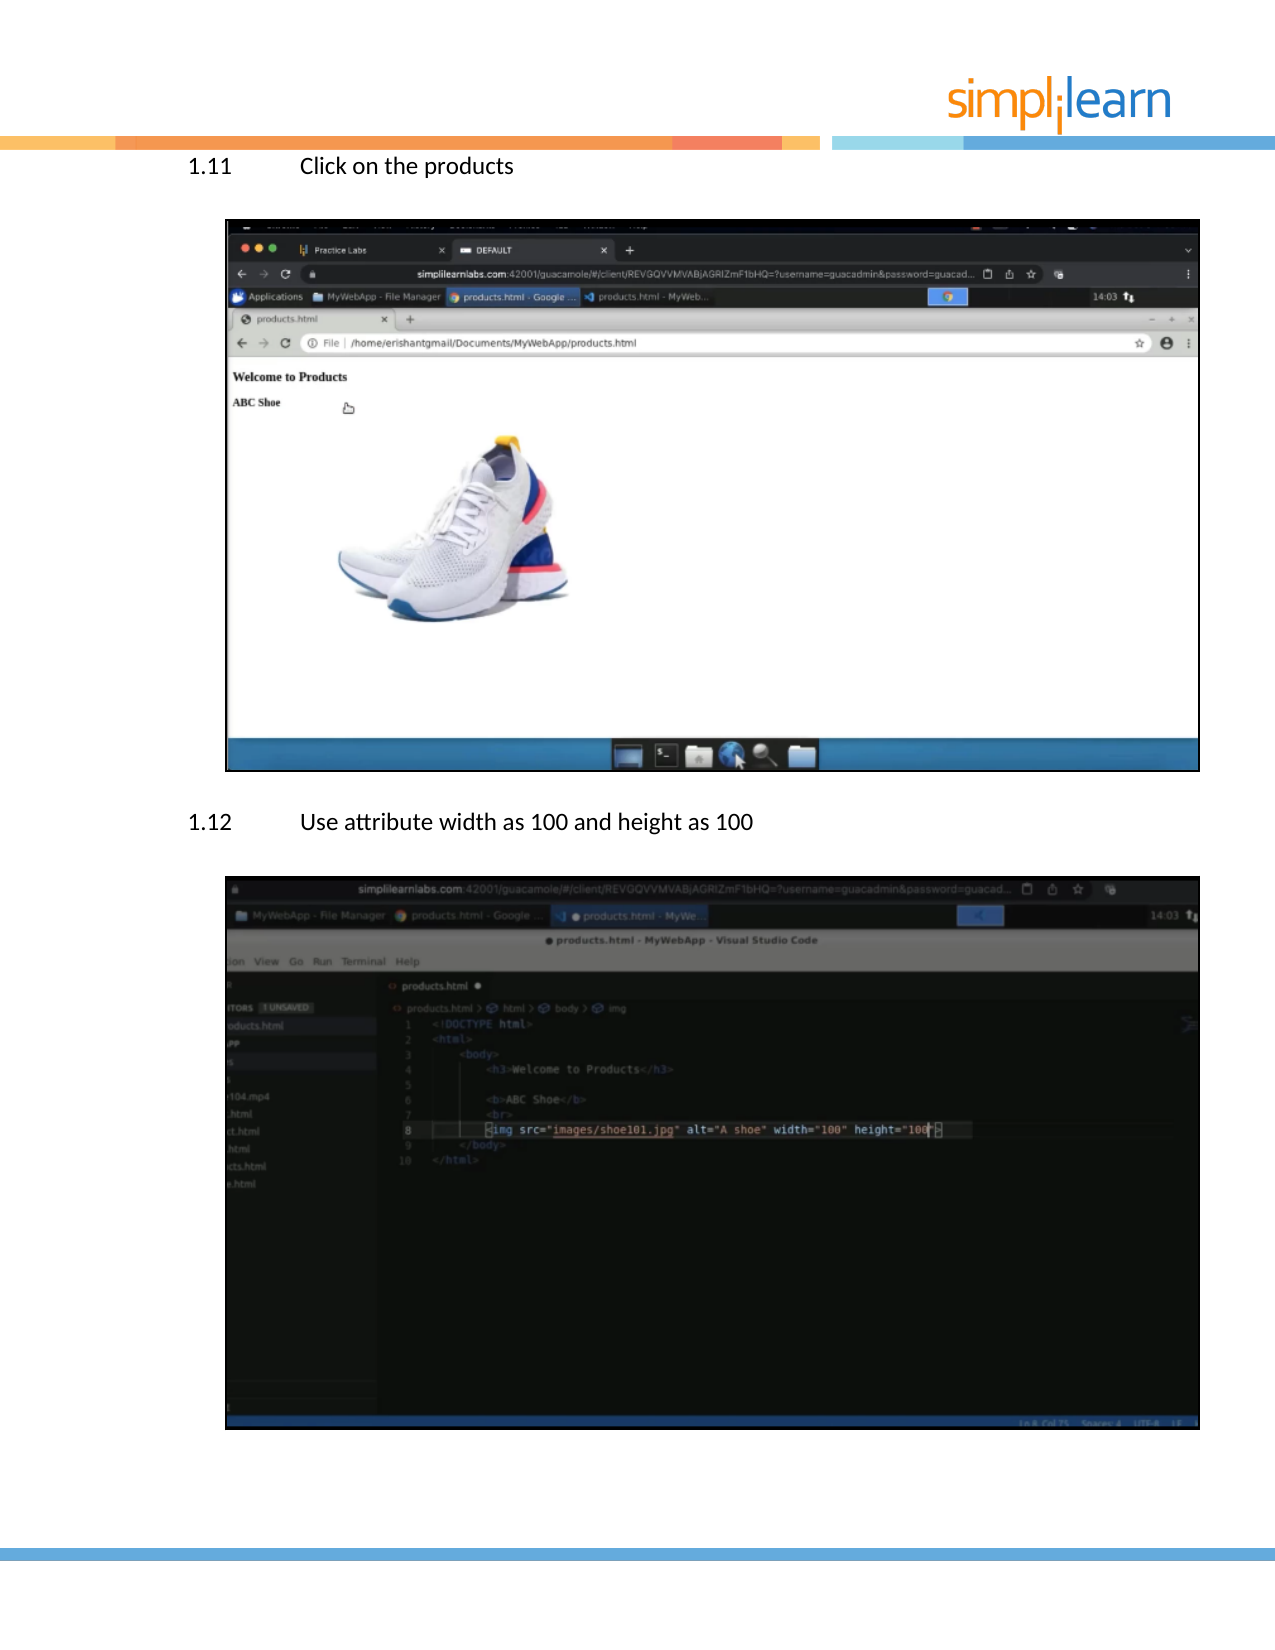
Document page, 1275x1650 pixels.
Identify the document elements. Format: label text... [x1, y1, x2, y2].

picture [227, 221, 1198, 770]
picture [227, 878, 1198, 1428]
picture [0, 1548, 1275, 1562]
picture [0, 76, 1275, 150]
